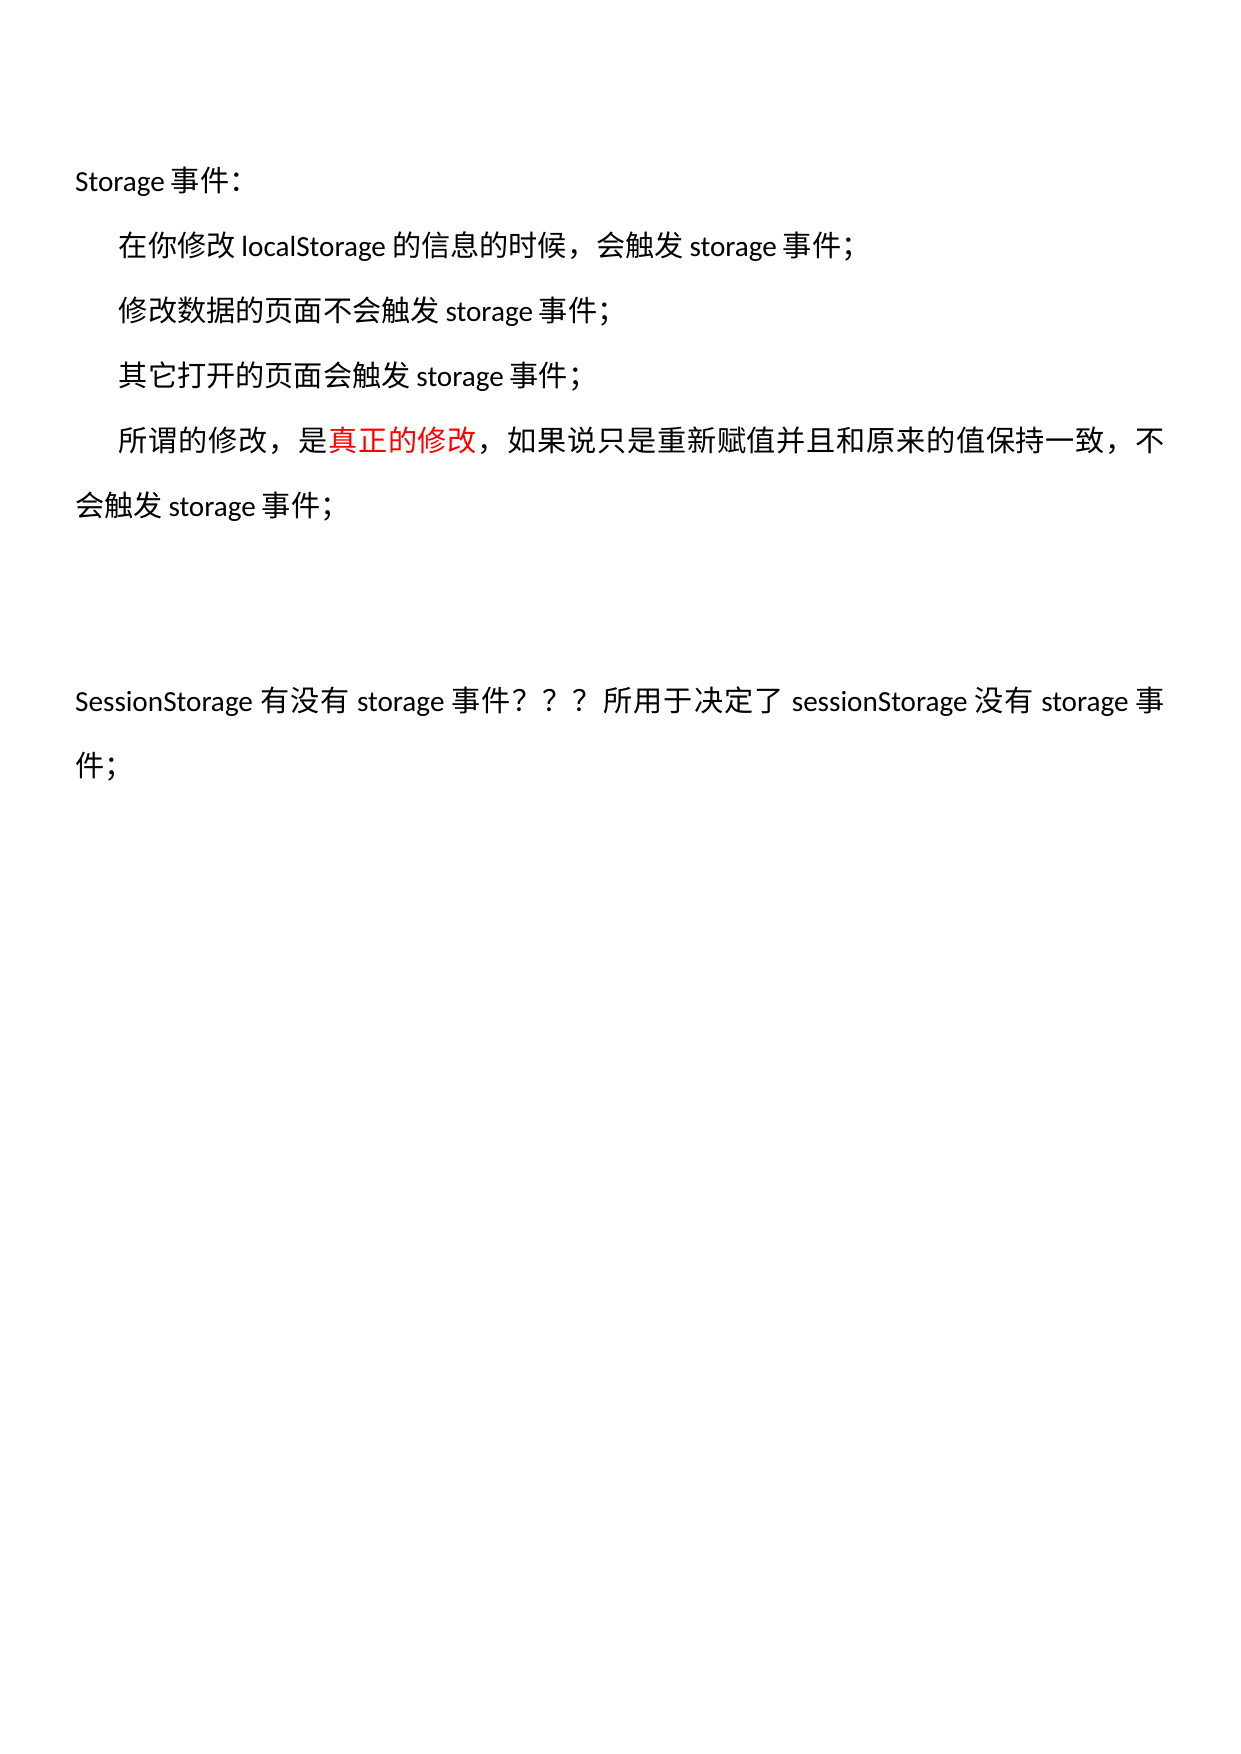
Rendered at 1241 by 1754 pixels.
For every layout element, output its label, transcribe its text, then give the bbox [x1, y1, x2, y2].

text 在你修改localStorage的信息的时候，会触发storage事件； [75, 211, 1165, 276]
text 修改数据的页面不会触发storage事件； [75, 276, 1165, 341]
text 所谓的修改，是真正的修改，如果说只是重新赋值并且和原来的值保持一致，不会触发storage事件； [75, 406, 1165, 536]
text SessionStorage有没有storage事件？？？所用于决定了sessionStorage没有storage事件； [75, 666, 1165, 796]
text Storage事件： [75, 146, 1165, 211]
text 其它打开的页面会触发storage事件； [75, 341, 1165, 406]
